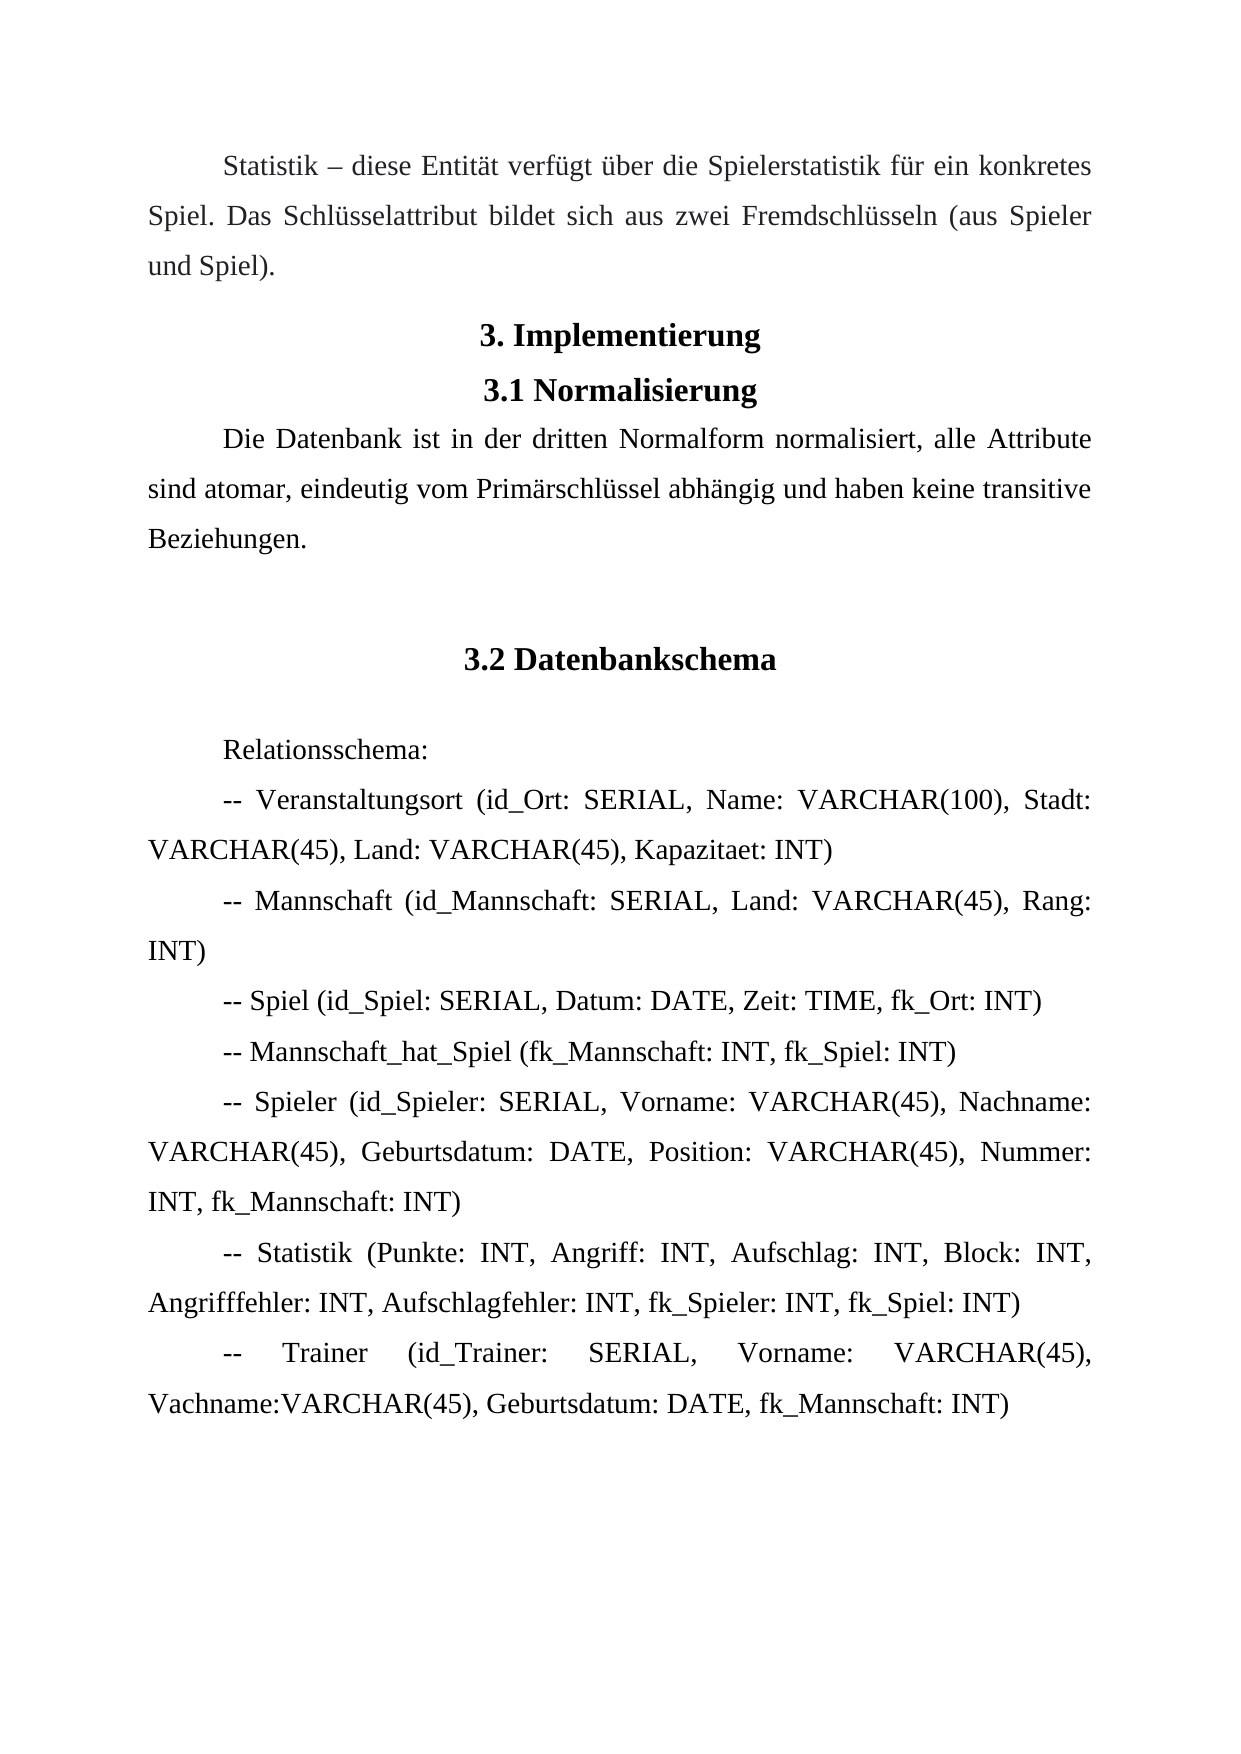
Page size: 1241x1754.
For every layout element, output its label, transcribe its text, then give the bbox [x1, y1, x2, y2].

subtitle 3.2 Datenbankschema [148, 639, 1093, 677]
subtitle 3. Implementierung [148, 315, 1093, 353]
text Die Datenbank ist in der dritten Normalform normalisiert, alle Attribute sind atomar, eindeutig vom Primärschlüssel abhängig und haben keine transitive Beziehungen. [148, 421, 1093, 555]
text -- Mannschaft (id_Mannschaft: SERIAL, Land: VARCHAR(45), Rang: INT) [148, 883, 1093, 967]
text Statistik – diese Entität verfügt über die Spielerstatistik für ein konkretes Spiel. Das Schlüsselattribut bildet sich aus zwei Fremdschlüsseln (aus Spieler und Spiel). [148, 148, 1093, 198]
text -- Spieler (id_Spieler: SERIAL, Vorname: VARCHAR(45), Nachname: VARCHAR(45), Geburtsdatum: DATE, Position: VARCHAR(45), Nummer: INT, fk_Mannschaft: INT) [148, 1084, 1093, 1218]
text -- Trainer (id_Trainer: SERIAL, Vorname: VARCHAR(45), Vachname:VARCHAR(45), Geburtsdatum: DATE, fk_Mannschaft: INT) [148, 1336, 1093, 1419]
text -- Mannschaft_hat_Spiel (fk_Mannschaft: INT, fk_Spiel: INT) [148, 1034, 1093, 1067]
text -- Veranstaltungsort (id_Ort: SERIAL, Name: VARCHAR(100), Stadt: VARCHAR(45), Land: VARCHAR(45), Kapazitaet: INT) [148, 782, 1093, 866]
text -- Spiel (id_Spiel: SERIAL, Datum: DATE, Zeit: TIME, fk_Ort: INT) [148, 983, 1093, 1017]
text -- Statistik (Punkte: INT, Angriff: INT, Aufschlag: INT, Block: INT, Angrifffehler: INT, Aufschlagfehler: INT, fk_Spieler: INT, fk_Spiel: INT) [148, 1235, 1093, 1319]
text Statistik – diese Entität verfügt über die Spielerstatistik für ein konkretes Spiel. Das Schlüsselattribut bildet sich aus zwei Fremdschlüsseln (aus Spieler und Spiel). [148, 231, 1093, 282]
subtitle 3.1 Normalisierung [148, 370, 1093, 408]
text Relationsschema: [148, 732, 1093, 765]
